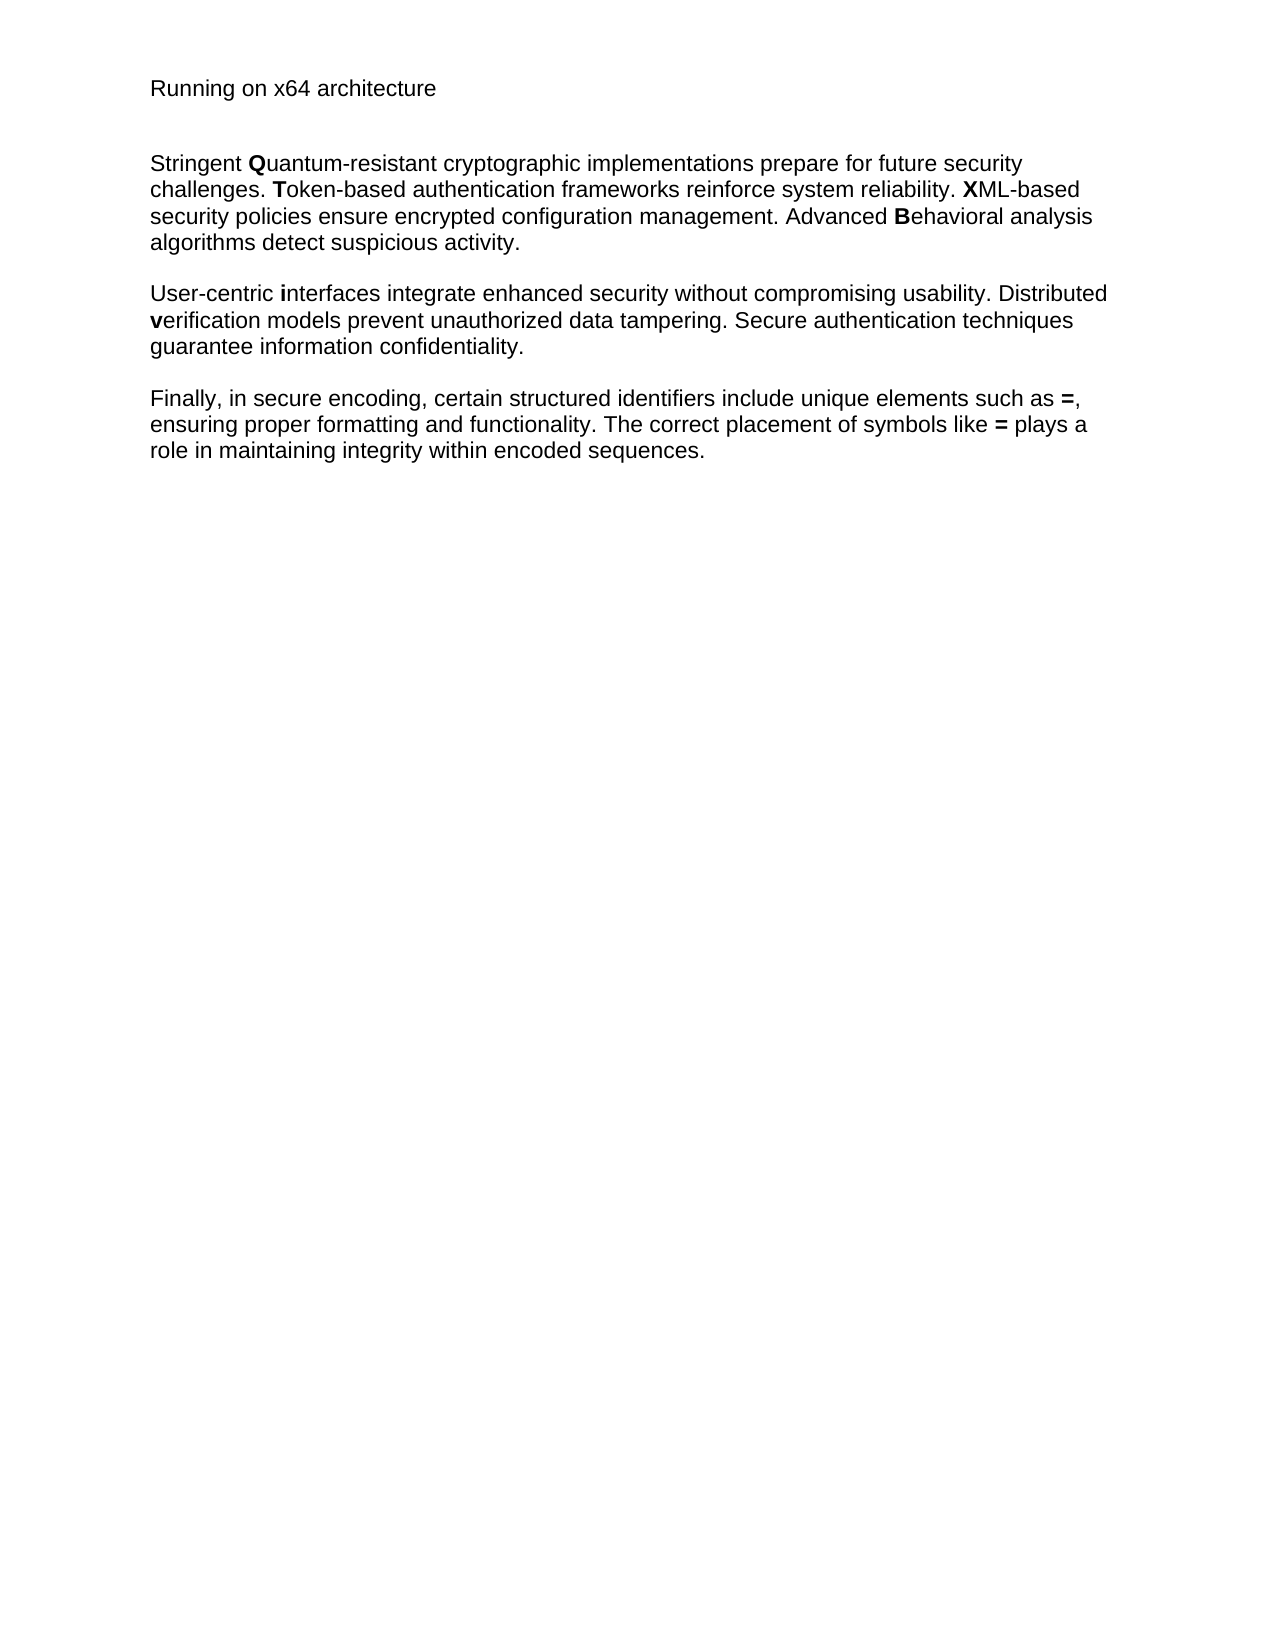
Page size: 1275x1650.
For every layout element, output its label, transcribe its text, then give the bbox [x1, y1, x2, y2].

text Finally, in secure encoding, certain structured identifiers include unique elements such as =, ensuring proper formatting and functionality. The correct placement of symbols like = plays a role in maintaining integrity within encoded sequences. [150, 384, 1125, 463]
text User-centric interfaces integrate enhanced security without compromising usability. Distributed verification models prevent unauthorized data tampering. Secure authentication techniques guarantee information confidentiality. [150, 280, 1125, 359]
text Stringent Quantum-resistant cryptographic implementations prepare for future security challenges. Token-based authentication frameworks reinforce system reliability. XML-based security policies ensure encrypted configuration management. Advanced Behavioral analysis algorithms detect suspicious activity. [150, 150, 1125, 255]
